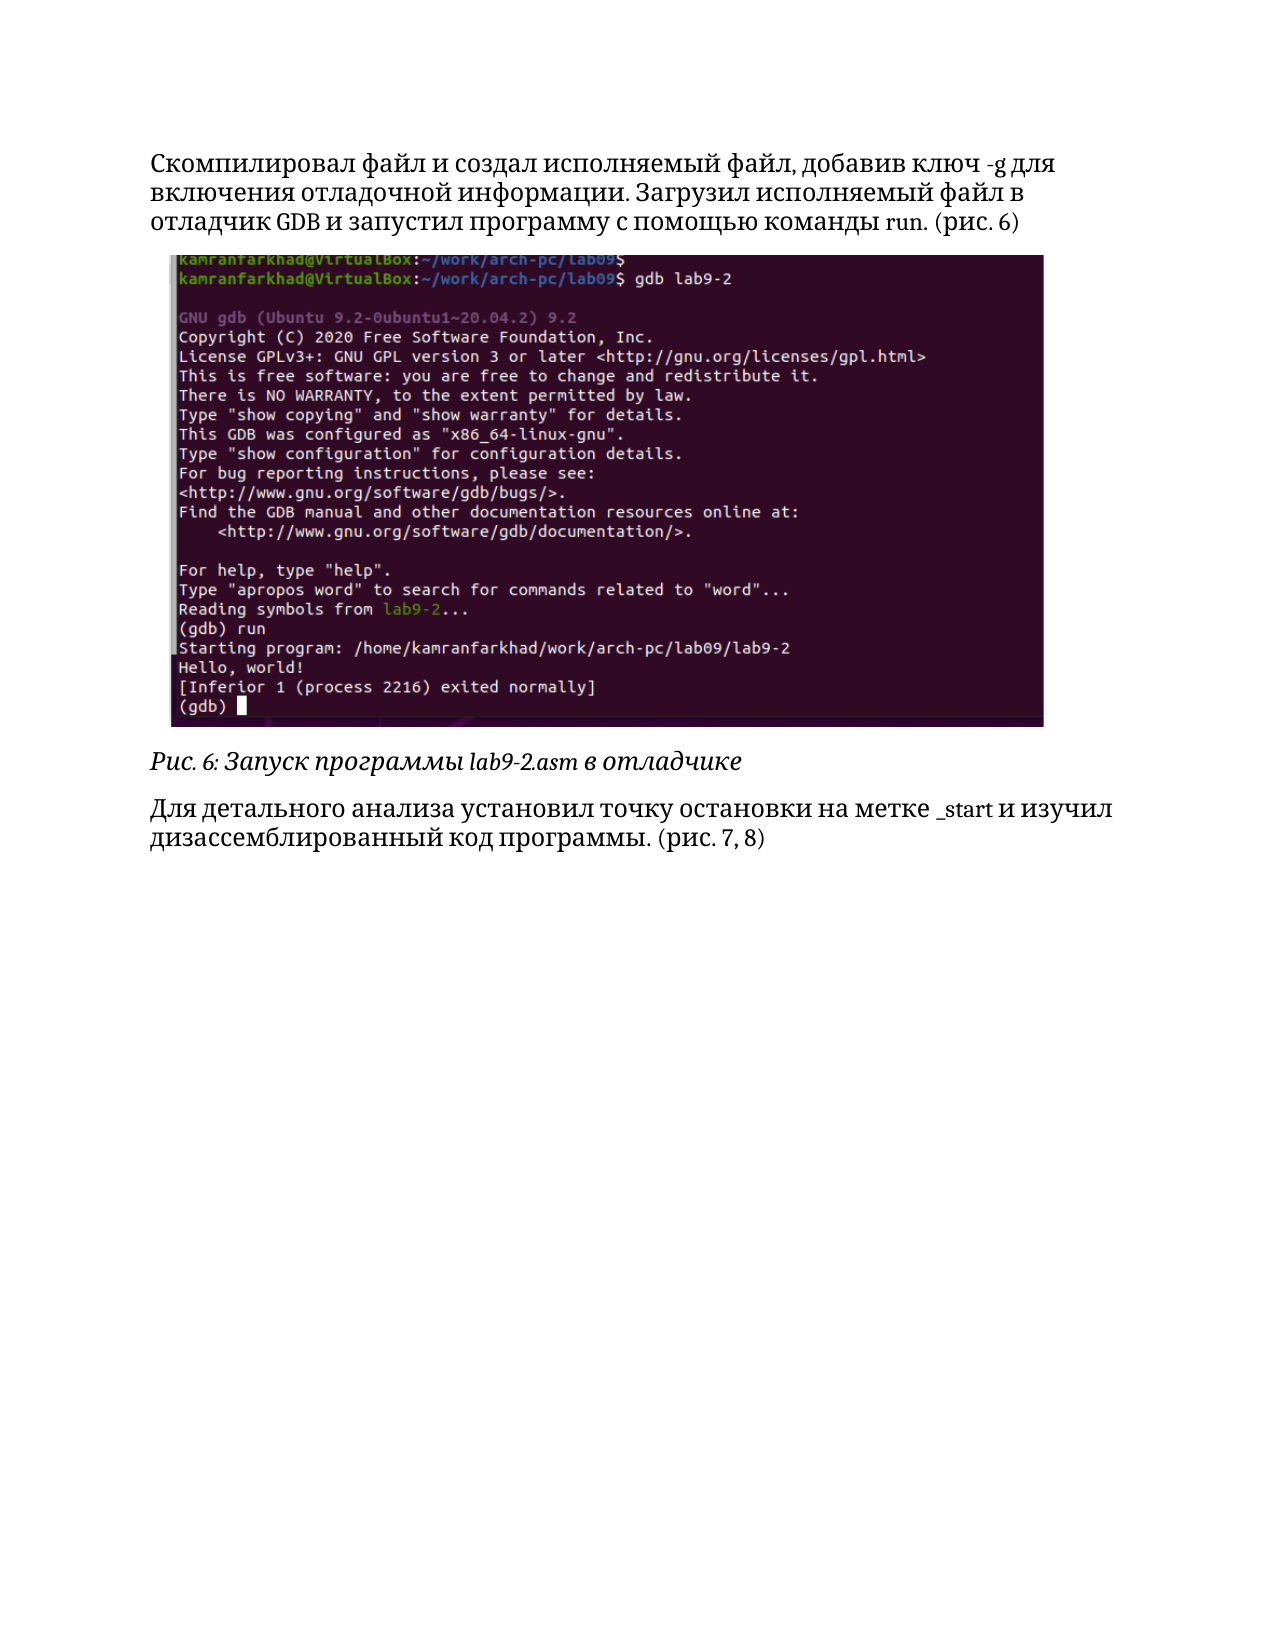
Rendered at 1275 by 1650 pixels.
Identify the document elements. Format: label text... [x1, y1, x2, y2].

text Скомпилировал файл и создал исполняемый файл, добавив ключ -g для включения отладочной информации. Загрузил исполняемый файл в отладчик GDB и запустил программу с помощью команды run. (рис. 6) [150, 150, 1125, 236]
text Рис. 6: Запуск программы lab9-2.asm в отладчике [150, 748, 1125, 777]
picture [168, 255, 1044, 727]
text Для детального анализа установил точку остановки на метке _start и изучил дизассемблированный код программы. (рис. 7, 8) [150, 795, 1125, 853]
